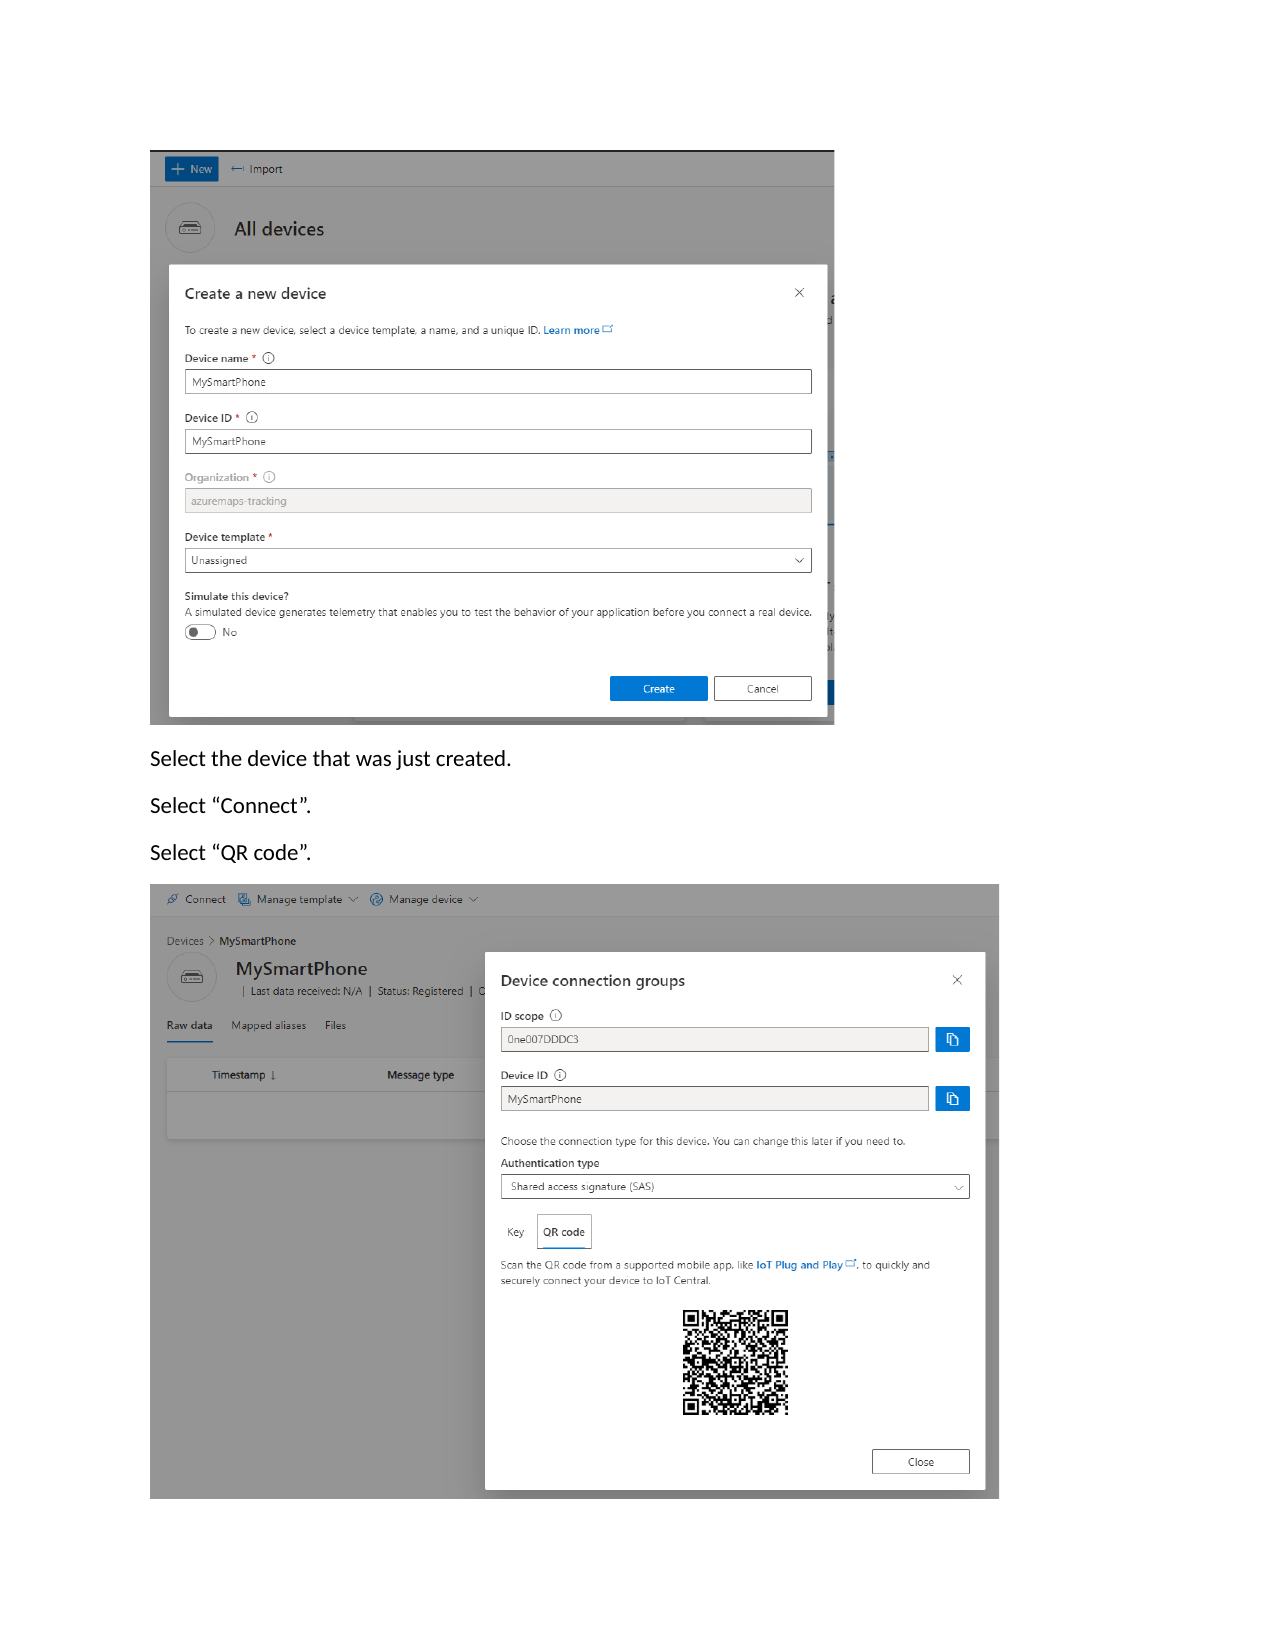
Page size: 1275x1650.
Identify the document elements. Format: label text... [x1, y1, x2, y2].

text Select “Connect”. [150, 791, 1125, 819]
picture [150, 884, 1000, 1499]
picture [150, 150, 835, 725]
text Select “QR code”. [150, 838, 1125, 866]
text Select the device that was just created. [150, 744, 1125, 772]
